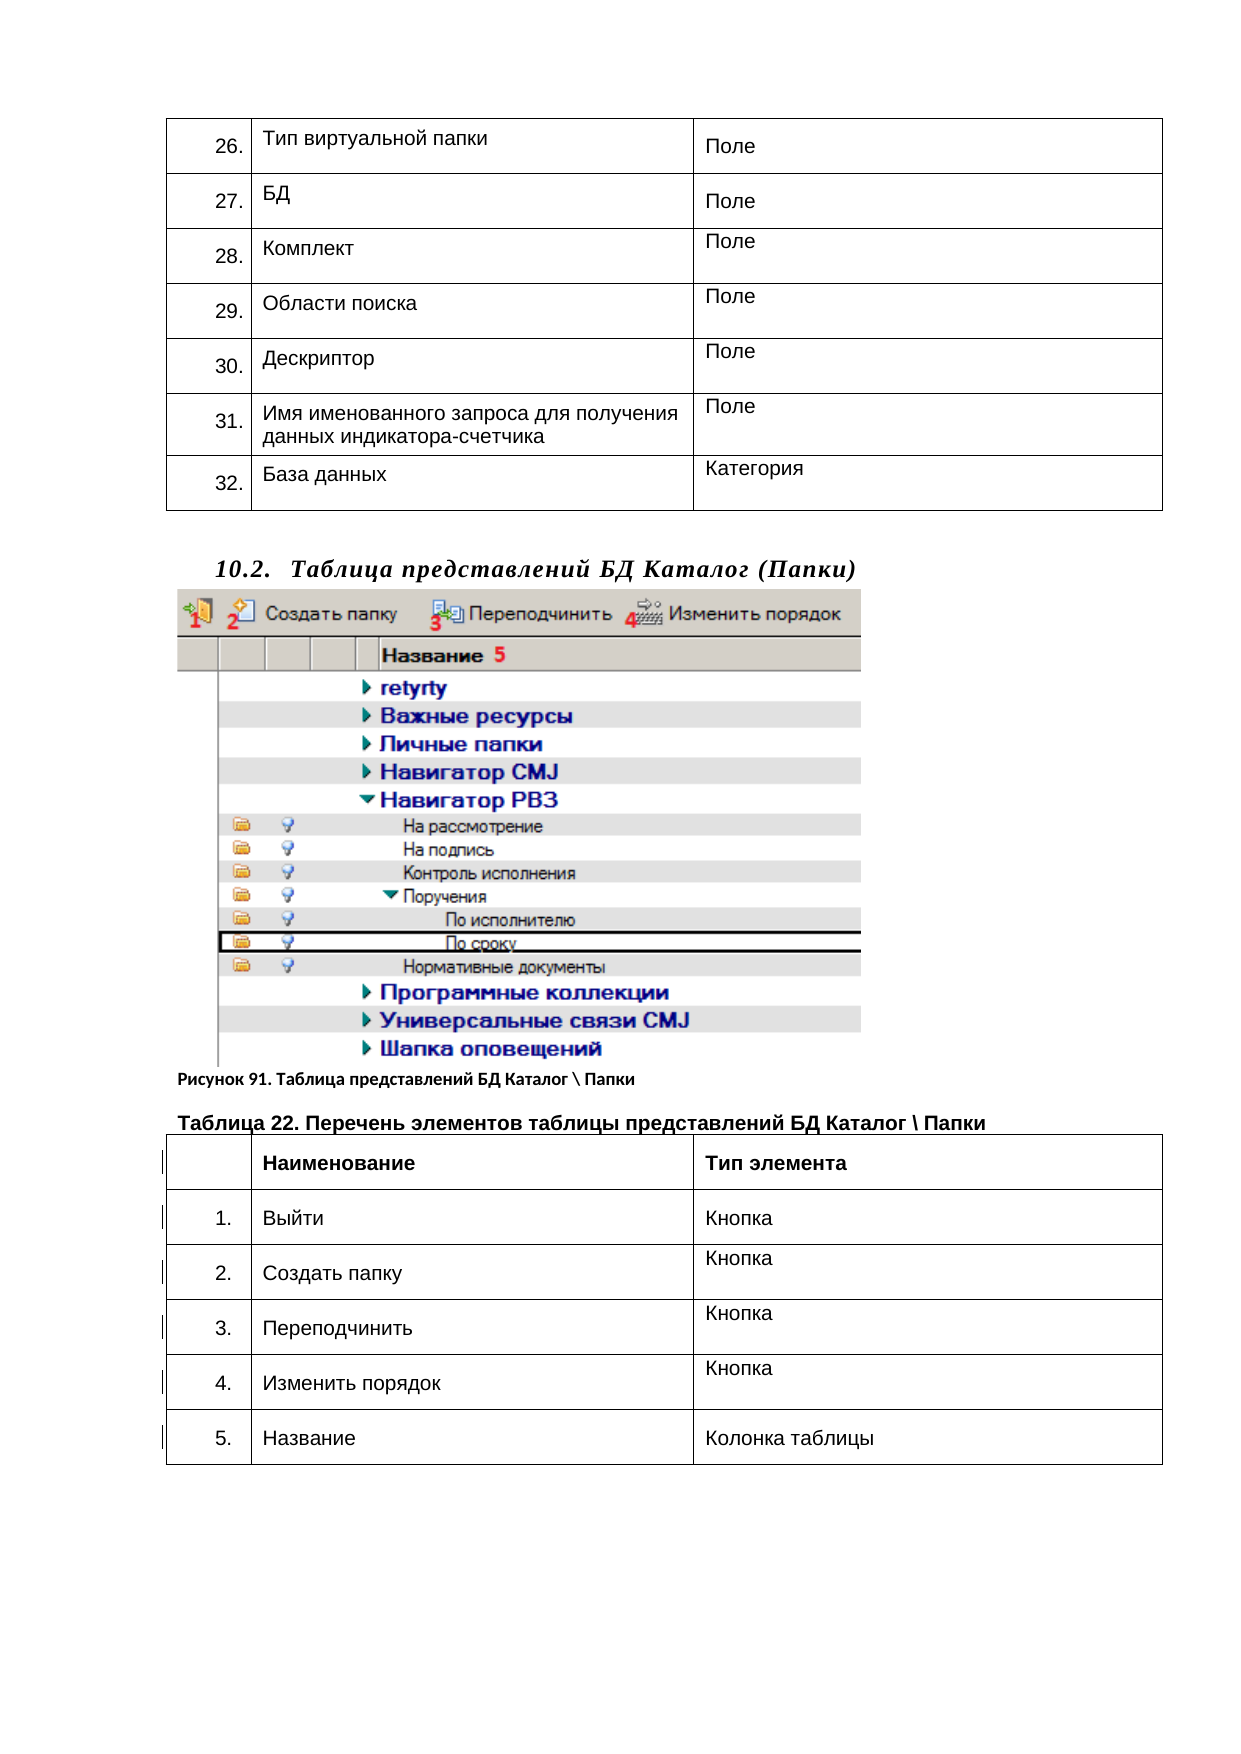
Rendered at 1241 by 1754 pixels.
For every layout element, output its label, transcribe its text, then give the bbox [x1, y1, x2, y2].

text Рисунок 91. Таблица представлений БД Каталог \ Папки [177, 1067, 1152, 1089]
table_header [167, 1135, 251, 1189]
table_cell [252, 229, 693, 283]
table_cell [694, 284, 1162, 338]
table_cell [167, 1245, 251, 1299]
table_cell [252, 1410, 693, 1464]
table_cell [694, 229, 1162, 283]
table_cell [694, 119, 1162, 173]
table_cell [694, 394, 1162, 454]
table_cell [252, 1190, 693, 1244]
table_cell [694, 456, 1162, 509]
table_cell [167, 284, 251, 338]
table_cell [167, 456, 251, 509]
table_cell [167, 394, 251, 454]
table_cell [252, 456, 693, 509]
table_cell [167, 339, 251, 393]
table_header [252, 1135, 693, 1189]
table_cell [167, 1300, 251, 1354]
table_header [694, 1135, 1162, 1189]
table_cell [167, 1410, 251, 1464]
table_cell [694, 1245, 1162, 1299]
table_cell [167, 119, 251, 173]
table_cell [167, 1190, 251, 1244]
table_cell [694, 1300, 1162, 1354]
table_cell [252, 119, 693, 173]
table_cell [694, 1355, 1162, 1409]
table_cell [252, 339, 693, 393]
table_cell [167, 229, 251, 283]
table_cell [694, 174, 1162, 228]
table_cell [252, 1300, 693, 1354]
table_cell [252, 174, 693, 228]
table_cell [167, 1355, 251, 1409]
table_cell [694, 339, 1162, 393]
subtitle Таблица представлений БД Каталог (Папки) [215, 554, 1152, 583]
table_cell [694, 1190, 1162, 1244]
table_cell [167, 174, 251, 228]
picture [177, 589, 861, 1067]
text Таблица 22. Перечень элементов таблицы представлений БД Каталог \ Папки [177, 1110, 1152, 1134]
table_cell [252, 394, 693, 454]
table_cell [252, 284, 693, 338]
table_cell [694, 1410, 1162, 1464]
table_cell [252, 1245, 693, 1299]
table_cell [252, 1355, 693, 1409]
